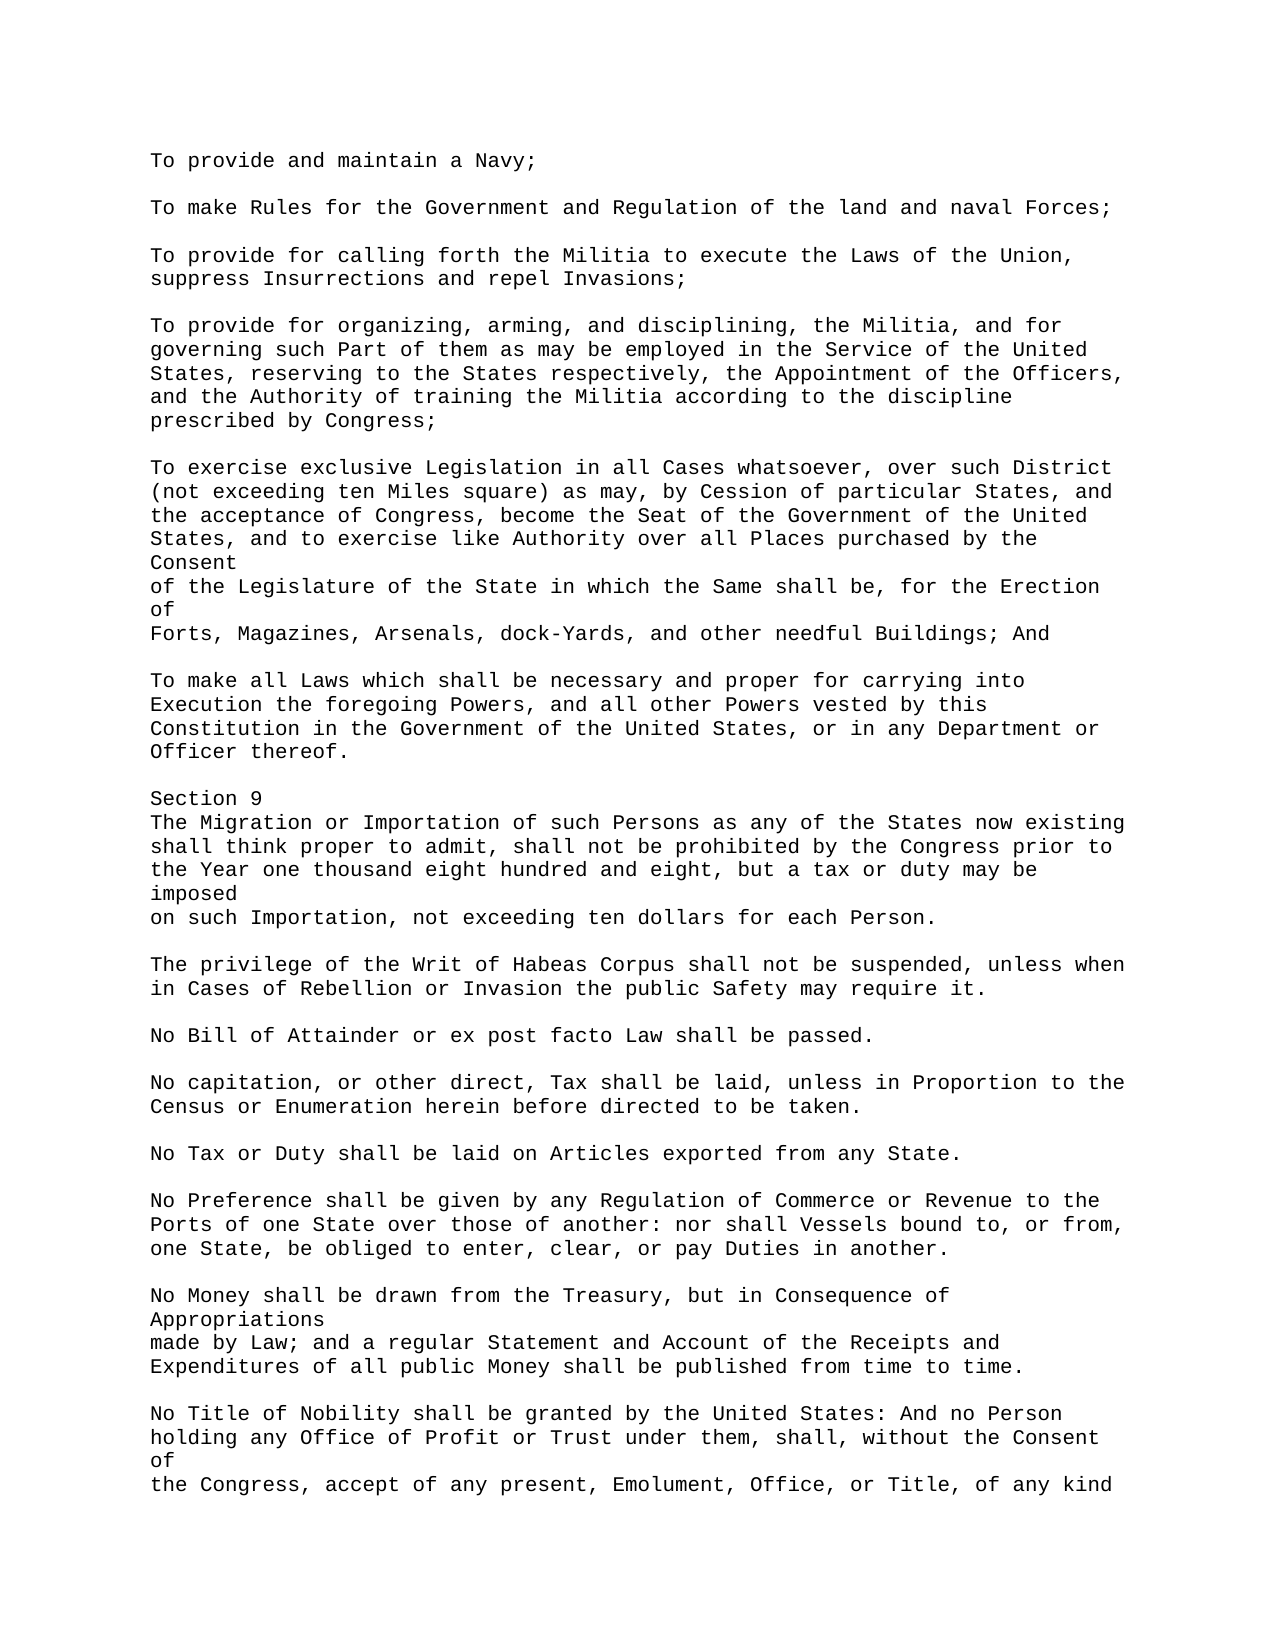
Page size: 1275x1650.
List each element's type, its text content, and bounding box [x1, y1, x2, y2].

text governing such Part of them as may be employed in the Service of the United [150, 339, 1125, 363]
text No Bill of Attainder or ex post facto Law shall be passed. [150, 1025, 1125, 1048]
text To make Rules for the Government and Regulation of the land and naval Forces; [150, 197, 1125, 221]
text To make all Laws which shall be necessary and proper for carrying into [150, 670, 1125, 694]
text States, reserving to the States respectively, the Appointment of the Officers, [150, 363, 1125, 386]
text Expenditures of all public Money shall be published from time to time. [150, 1356, 1125, 1379]
text Ports of one State over those of another: nor shall Vessels bound to, or from, [150, 1214, 1125, 1238]
text States, and to exercise like Authority over all Places purchased by the Consent [150, 528, 1125, 576]
text Constitution in the Government of the United States, or in any Department or [150, 717, 1125, 741]
text one State, be obliged to enter, clear, or pay Duties in another. [150, 1238, 1125, 1261]
text No Title of Nobility shall be granted by the United States: And no Person [150, 1403, 1125, 1427]
text Census or Enumeration herein before directed to be taken. [150, 1096, 1125, 1119]
text To provide for calling forth the Militia to execute the Laws of the Union, [150, 244, 1125, 268]
text Officer thereof. [150, 741, 1125, 765]
text in Cases of Rebellion or Invasion the public Safety may require it. [150, 978, 1125, 1001]
text and the Authority of training the Militia according to the discipline [150, 386, 1125, 410]
text Section 9 [150, 788, 1125, 812]
text The Migration or Importation of such Persons as any of the States now existing [150, 812, 1125, 836]
text suppress Insurrections and repel Invasions; [150, 268, 1125, 292]
text of the Legislature of the State in which the Same shall be, for the Erection of [150, 576, 1125, 623]
text (not exceeding ten Miles square) as may, by Cession of particular States, and [150, 481, 1125, 505]
text the acceptance of Congress, become the Seat of the Government of the United [150, 505, 1125, 528]
text made by Law; and a regular Statement and Account of the Receipts and [150, 1332, 1125, 1356]
text the Year one thousand eight hundred and eight, but a tax or duty may be imposed [150, 859, 1125, 907]
text holding any Office of Profit or Trust under them, shall, without the Consent of [150, 1427, 1125, 1474]
text shall think proper to admit, shall not be prohibited by the Congress prior to [150, 836, 1125, 859]
text No Preference shall be given by any Regulation of Commerce or Revenue to the [150, 1190, 1125, 1214]
text To exercise exclusive Legislation in all Cases whatsoever, over such District [150, 457, 1125, 481]
text Execution the foregoing Powers, and all other Powers vested by this [150, 694, 1125, 717]
text The privilege of the Writ of Habeas Corpus shall not be suspended, unless when [150, 954, 1125, 978]
text To provide and maintain a Navy; [150, 150, 1125, 174]
text on such Importation, not exceeding ten dollars for each Person. [150, 907, 1125, 930]
text No Money shall be drawn from the Treasury, but in Consequence of Appropriations [150, 1285, 1125, 1332]
text No capitation, or other direct, Tax shall be laid, unless in Proportion to the [150, 1072, 1125, 1096]
text Forts, Magazines, Arsenals, dock-Yards, and other needful Buildings; And [150, 623, 1125, 647]
text No Tax or Duty shall be laid on Articles exported from any State. [150, 1143, 1125, 1167]
text prescribed by Congress; [150, 410, 1125, 434]
text the Congress, accept of any present, Emolument, Office, or Title, of any kind [150, 1474, 1125, 1498]
text To provide for organizing, arming, and disciplining, the Militia, and for [150, 316, 1125, 339]
